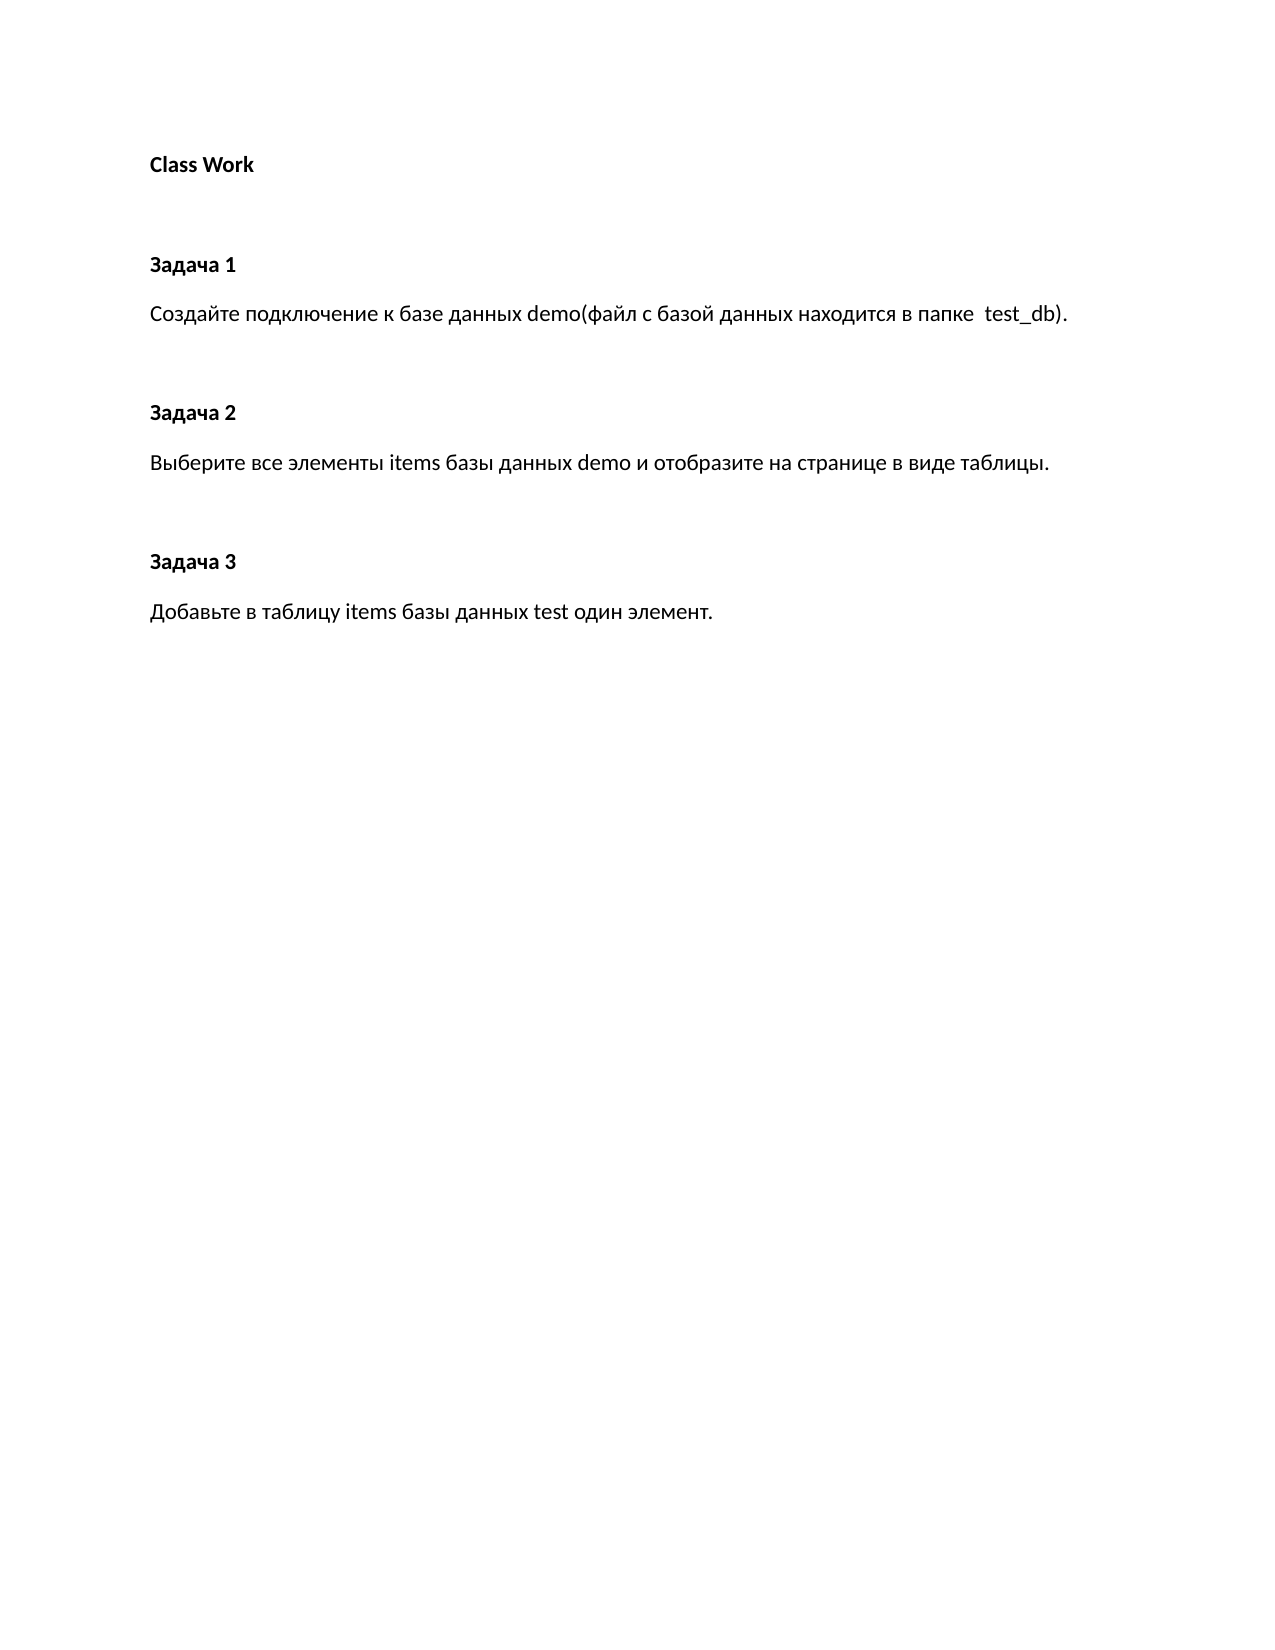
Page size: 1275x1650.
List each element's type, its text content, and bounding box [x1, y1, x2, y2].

text Добавьте в таблицу items базы данных test один элемент. [150, 596, 1125, 625]
text Создайте подключение к базе данных demo(файл с базой данных находится в папке test_db). [150, 299, 1125, 327]
text Class Work [150, 150, 1125, 179]
text Задача 2 [150, 398, 1125, 427]
text Задача 1 [150, 249, 1125, 278]
text Выберите все элементы items базы данных demo и отобразите на странице в виде таблицы. [150, 447, 1125, 476]
text Задача 3 [150, 547, 1125, 575]
